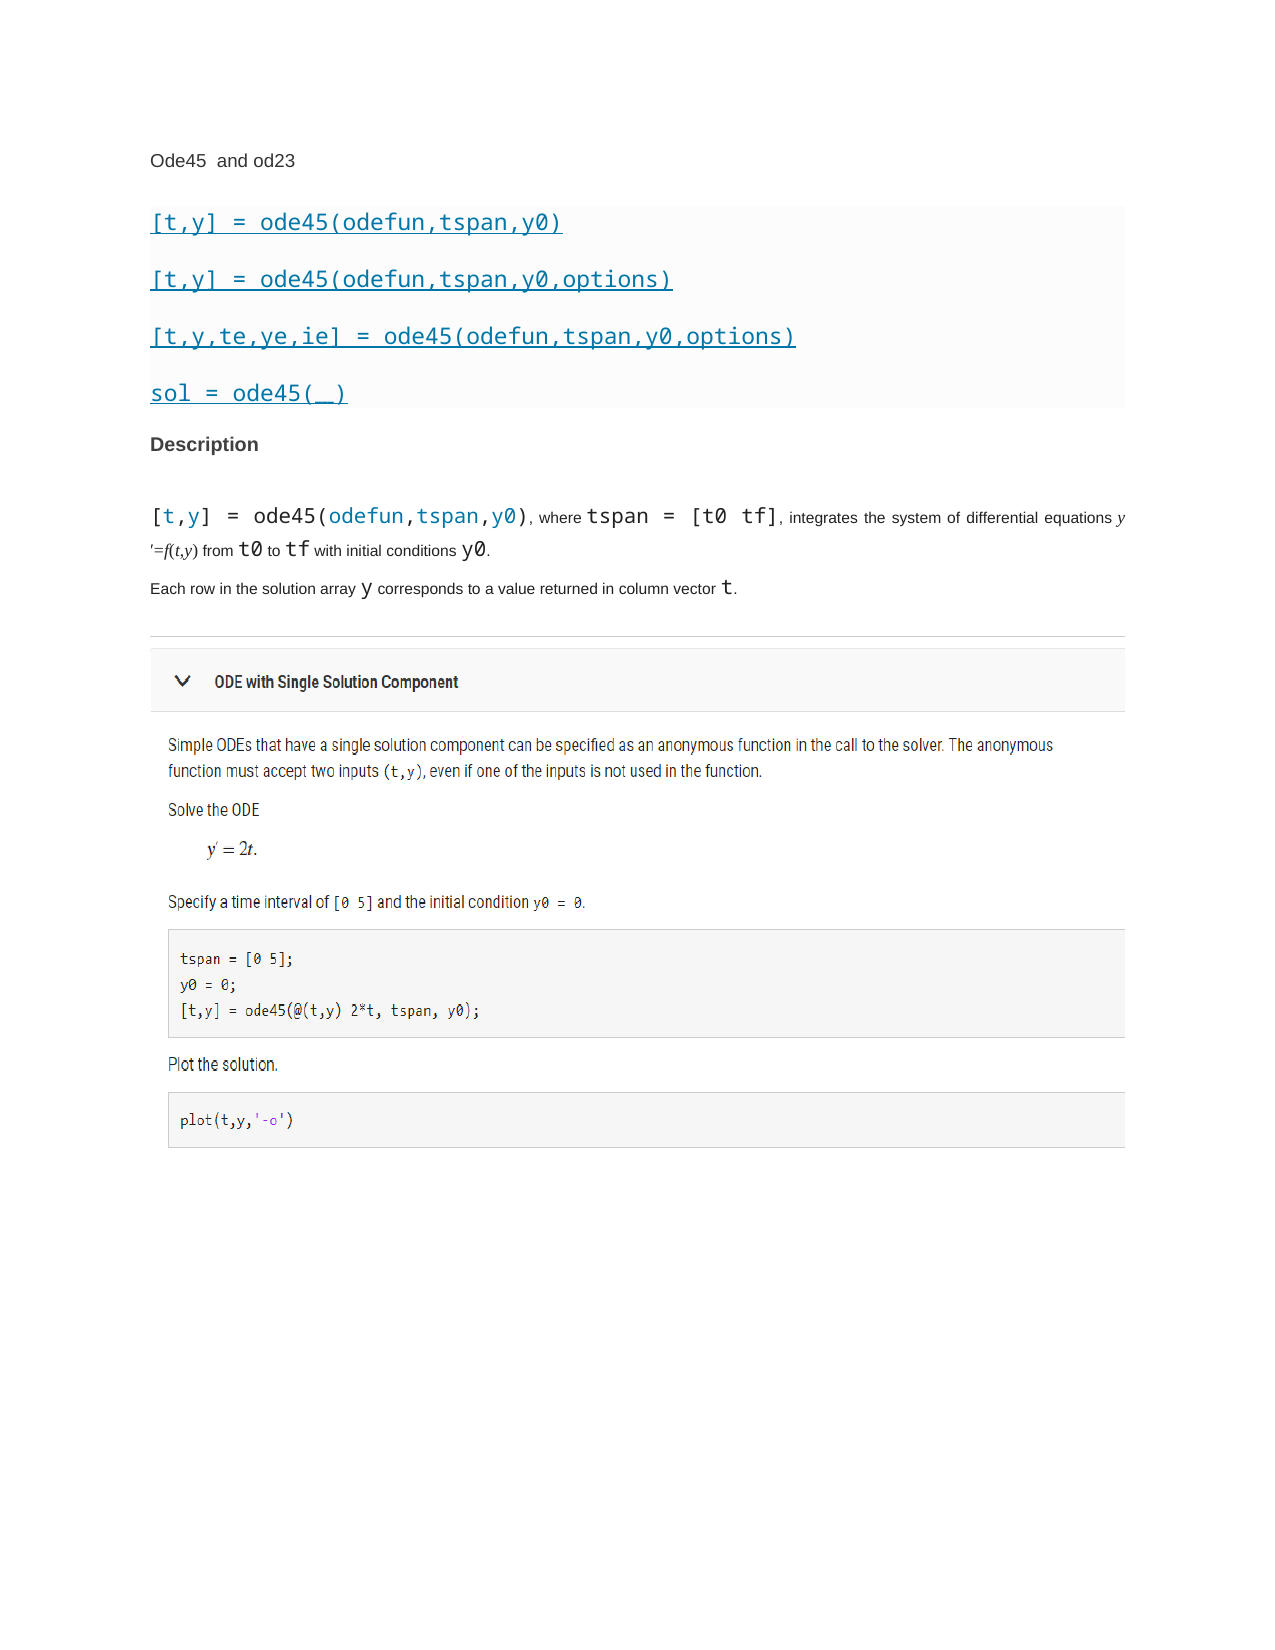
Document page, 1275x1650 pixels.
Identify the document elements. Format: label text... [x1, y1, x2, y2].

text [t,y] = ode45(odefun,tspan,y0) [150, 206, 1125, 237]
text [t,y] = ode45(odefun,tspan,y0,options) [150, 263, 1125, 294]
text [t,y] = ode45(odefun,tspan,y0), where tspan = [t0 tf], integrates the system of differential equations y′=f(t,y) from t0 to tf with initial conditions y0. [150, 501, 1125, 562]
picture [150, 634, 1125, 1154]
text [t,y,te,ye,ie] = ode45(odefun,tspan,y0,options) [150, 320, 1125, 351]
text Ode45 and od23 [150, 150, 1125, 172]
text Each row in the solution array y corresponds to a value returned in column vector t. [150, 572, 1125, 601]
text sol = ode45(___) [150, 377, 1125, 408]
subtitle Description [150, 433, 1125, 456]
